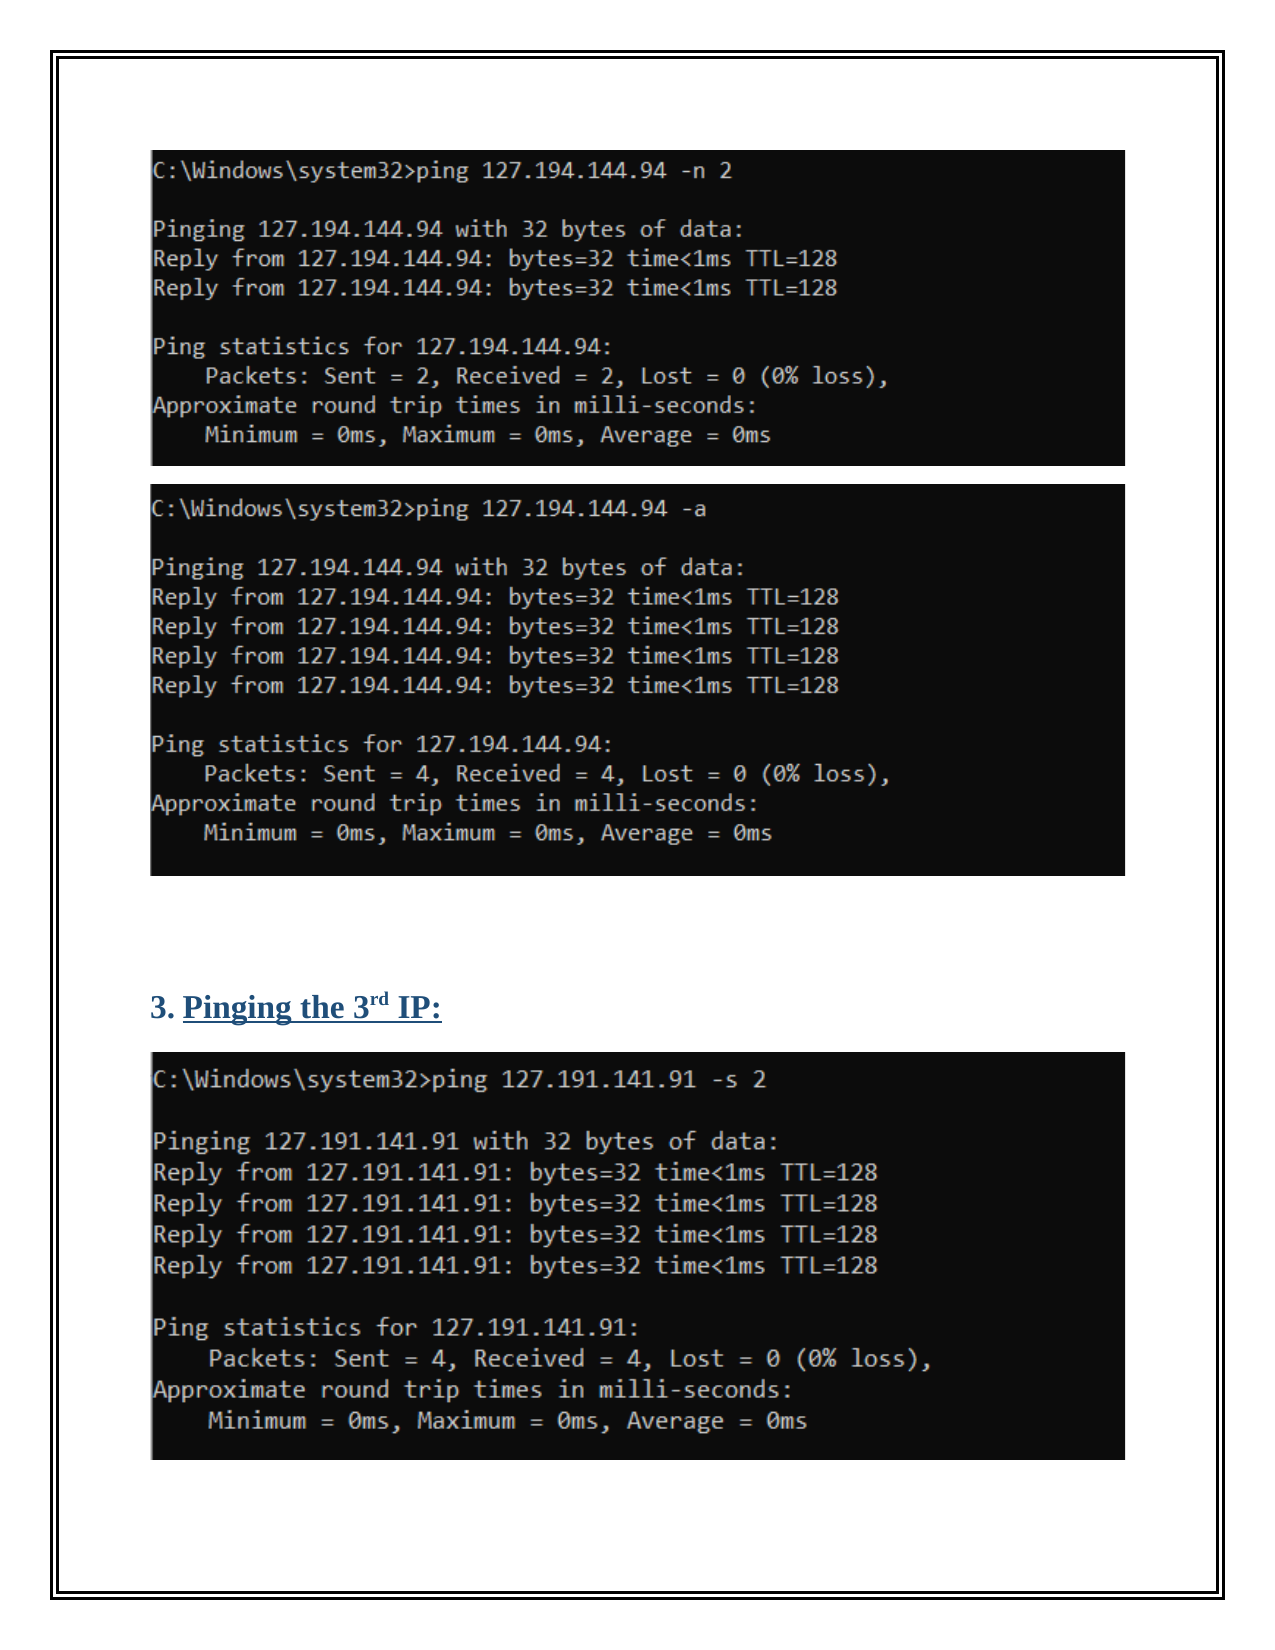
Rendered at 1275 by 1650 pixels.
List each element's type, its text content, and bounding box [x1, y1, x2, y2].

picture [150, 484, 1125, 876]
picture [150, 150, 1125, 466]
list Pinging the 3rd IP: [150, 988, 1125, 1026]
picture [150, 1052, 1125, 1460]
